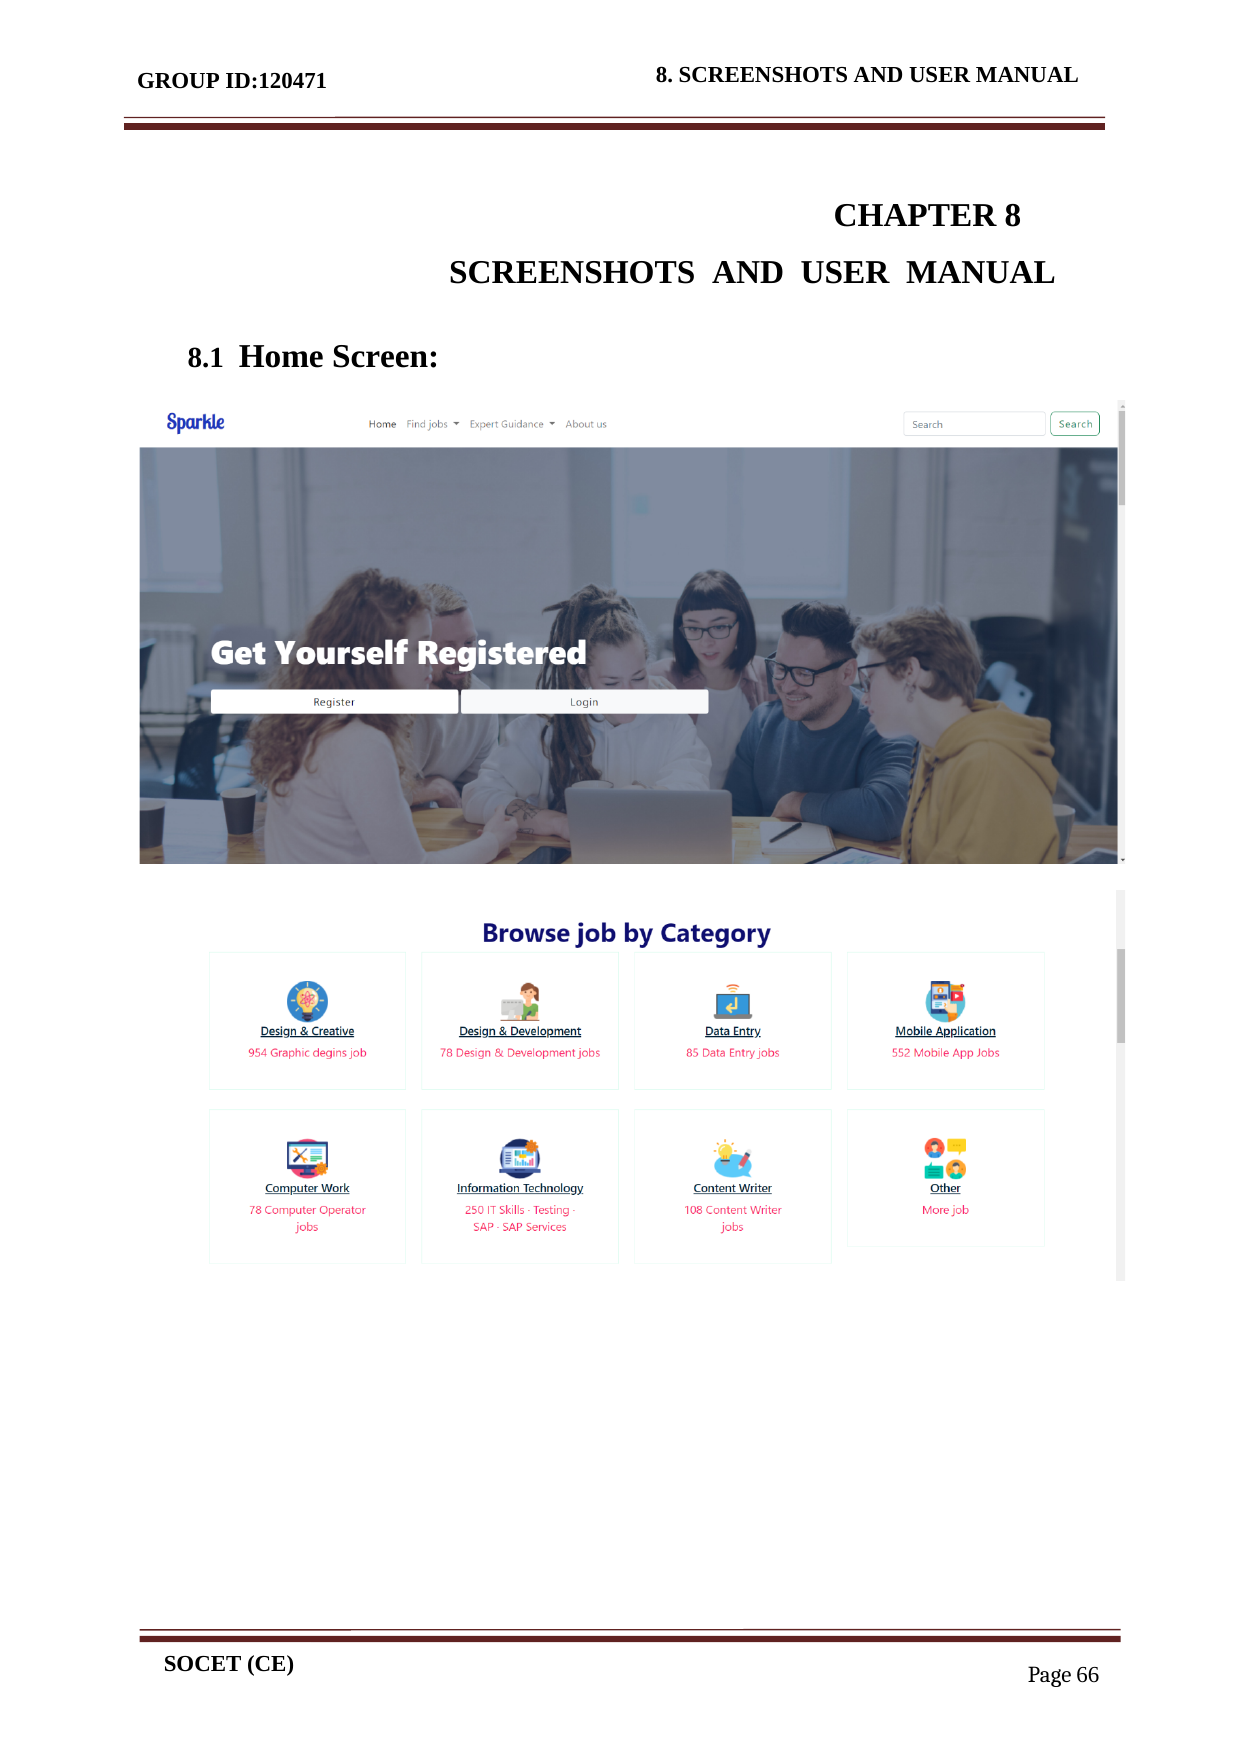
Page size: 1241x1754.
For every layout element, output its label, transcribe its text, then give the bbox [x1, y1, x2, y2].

picture [139, 890, 1125, 1281]
subtitle Home Screen: [187, 336, 1125, 374]
subtitle CHAPTER 8 SCREENSHOTS AND USER MANUAL [449, 195, 1060, 291]
picture [139, 400, 1125, 864]
